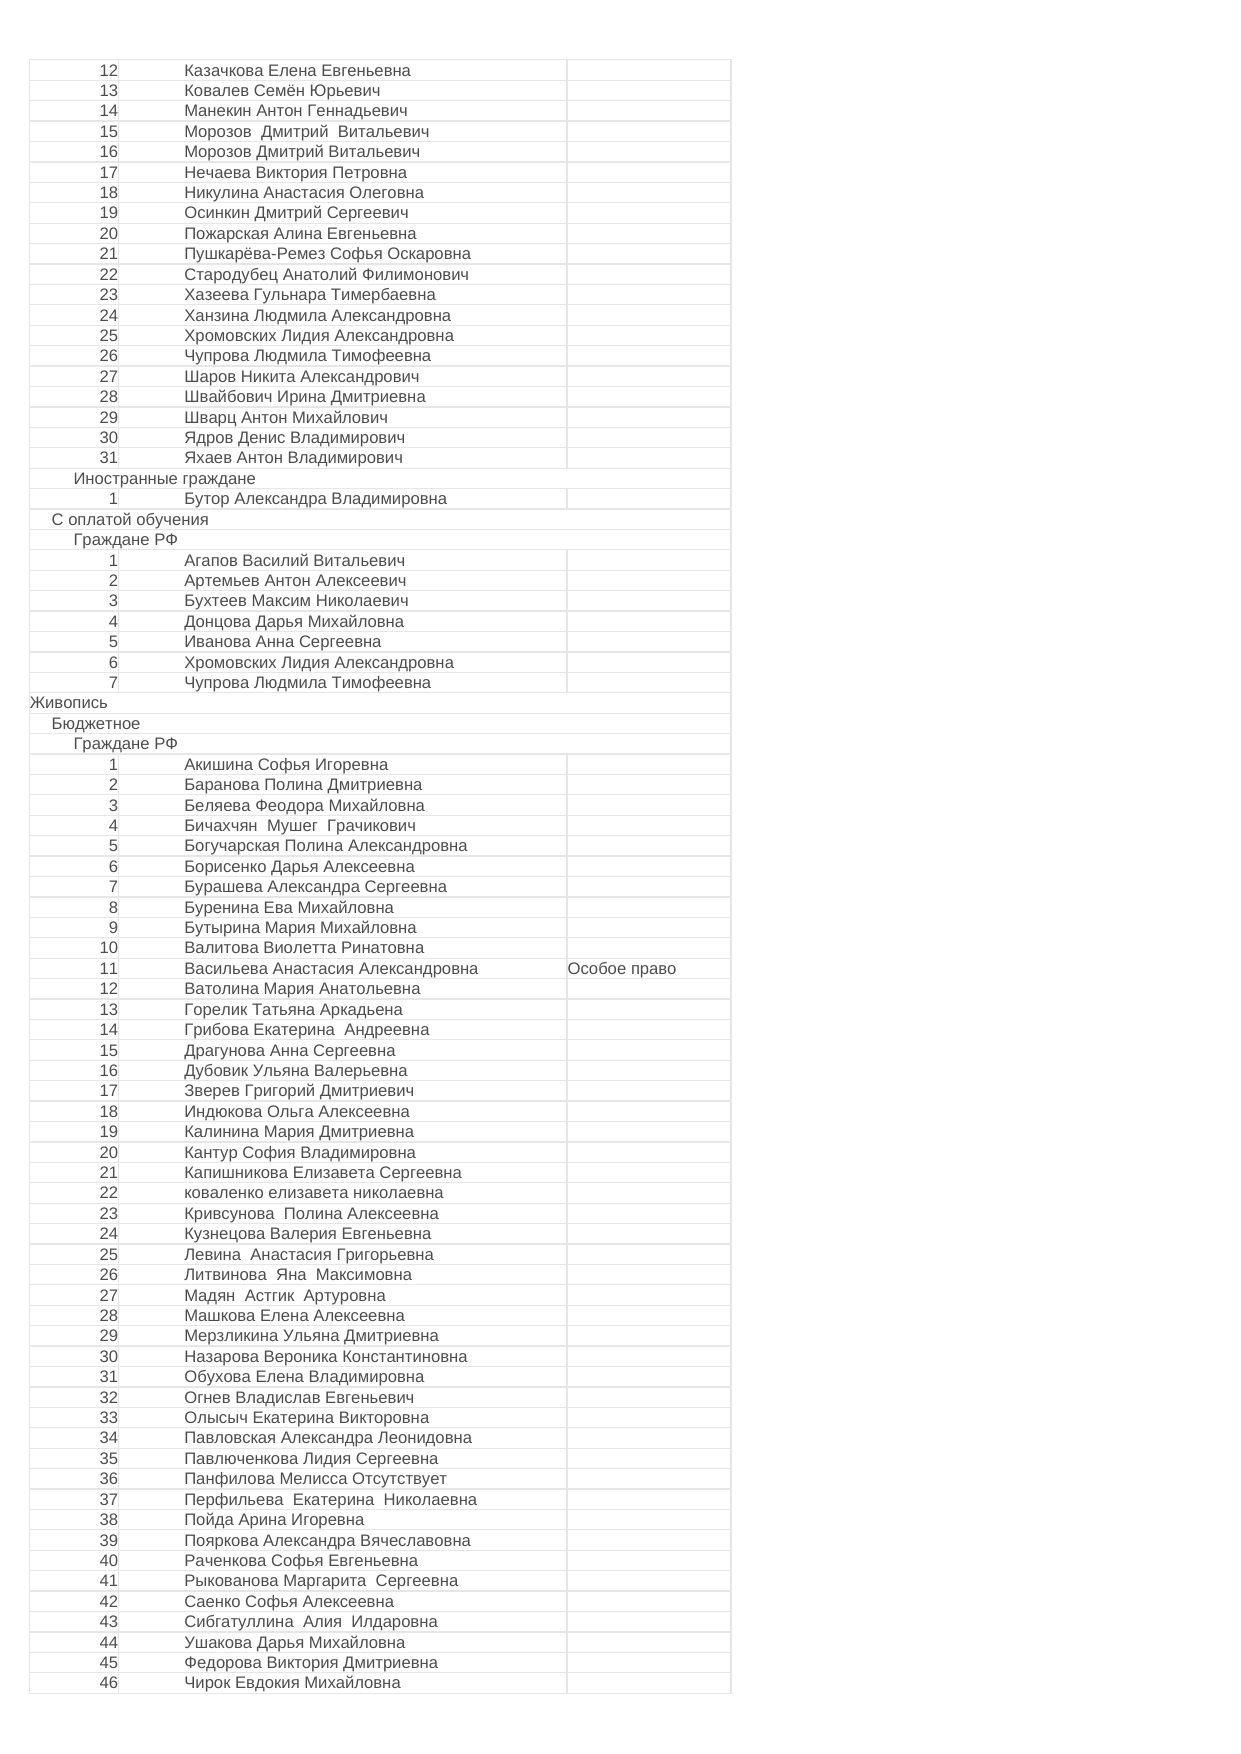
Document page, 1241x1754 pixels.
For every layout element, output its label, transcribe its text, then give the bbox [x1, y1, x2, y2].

table_cell Борисенко Дарья Алексеевна [119, 857, 566, 876]
table_cell 5 [30, 836, 118, 855]
table_cell 7 [30, 877, 118, 896]
table_cell [568, 673, 730, 692]
table_cell 26 [30, 1265, 118, 1284]
table_cell [568, 1367, 730, 1386]
table_cell 2 [30, 571, 118, 590]
table_cell 44 [30, 1633, 118, 1652]
table_cell 45 [30, 1653, 118, 1672]
table_cell Яхаев Антон Владимирович [119, 448, 566, 467]
table_cell 23 [30, 285, 118, 304]
table_cell Кузнецова Валерия Евгеньевна [119, 1224, 566, 1243]
table_cell [568, 142, 730, 161]
table_cell [568, 775, 730, 794]
table_cell [568, 224, 730, 243]
table_cell [568, 122, 730, 141]
table_cell Капишникова Елизавета Сергеевна [119, 1163, 566, 1182]
table_cell Чирок Евдокия Михайловна [119, 1673, 566, 1692]
table_cell [568, 1592, 730, 1611]
table_cell [568, 1265, 730, 1284]
table_cell Мерзликина Ульяна Дмитриевна [119, 1326, 566, 1345]
table_cell Агапов Василий Витальевич [119, 550, 566, 569]
table_cell Морозов Дмитрий Витальевич [119, 142, 566, 161]
table_cell 12 [30, 979, 118, 998]
table_cell [568, 101, 730, 120]
table_cell 2 [30, 775, 118, 794]
table_cell [568, 1163, 730, 1182]
table_cell [568, 1673, 730, 1692]
table_cell Нечаева Виктория Петровна [119, 163, 566, 182]
table_cell Ядров Денис Владимирович [119, 428, 566, 447]
table_cell 27 [30, 367, 118, 386]
table_cell Чупрова Людмила Тимофеевна [119, 346, 566, 365]
table_cell [568, 1204, 730, 1223]
table_cell Хромовских Лидия Александровна [119, 653, 566, 672]
table_cell [568, 367, 730, 386]
table_cell [568, 1000, 730, 1019]
table_cell [568, 612, 730, 631]
table_cell [568, 632, 730, 651]
table_cell [568, 1388, 730, 1407]
table_cell Хромовских Лидия Александровна [119, 326, 566, 345]
table_cell Машкова Елена Алексеевна [119, 1306, 566, 1325]
table_cell 30 [30, 1347, 118, 1366]
table_cell [568, 60, 730, 79]
table_cell [568, 1551, 730, 1570]
table_cell Живопись [30, 693, 730, 712]
table_cell Павловская Александра Леонидовна [119, 1428, 566, 1447]
table_cell [568, 918, 730, 937]
table_cell 19 [30, 1122, 118, 1141]
table_cell 32 [30, 1388, 118, 1407]
table_cell 16 [30, 142, 118, 161]
table_cell 17 [30, 163, 118, 182]
table_cell С оплатой обучения [30, 510, 730, 529]
table_cell 4 [30, 816, 118, 835]
table_cell [568, 1530, 730, 1549]
table_cell [568, 346, 730, 365]
table_cell [568, 938, 730, 957]
table_cell Манекин Антон Геннадьевич [119, 101, 566, 120]
table_cell Артемьев Антон Алексеевич [119, 571, 566, 590]
table_cell [568, 1122, 730, 1141]
table_cell [568, 1081, 730, 1100]
table_cell Бичахчян Мушег Грачикович [119, 816, 566, 835]
table_cell 35 [30, 1449, 118, 1468]
table_cell [568, 795, 730, 814]
table_cell Левина Анастасия Григорьевна [119, 1245, 566, 1264]
table_cell Иванова Анна Сергеевна [119, 632, 566, 651]
table_cell Хазеева Гульнара Тимербаевна [119, 285, 566, 304]
table_cell 16 [30, 1061, 118, 1080]
table_cell Калинина Мария Дмитриевна [119, 1122, 566, 1141]
table_cell [568, 183, 730, 202]
table_cell Ханзина Людмила Александровна [119, 305, 566, 324]
table_cell [568, 857, 730, 876]
table_cell Богучарская Полина Александровна [119, 836, 566, 855]
table_cell 39 [30, 1530, 118, 1549]
table_cell [568, 653, 730, 672]
table_cell [568, 1326, 730, 1345]
table_cell [568, 265, 730, 284]
table_cell [568, 1653, 730, 1672]
table_cell Шварц Антон Михайлович [119, 408, 566, 427]
table_cell 26 [30, 346, 118, 365]
table_cell 25 [30, 326, 118, 345]
table_cell Огнев Владислав Евгеньевич [119, 1388, 566, 1407]
table_cell 24 [30, 1224, 118, 1243]
table_cell 28 [30, 1306, 118, 1325]
table_cell 20 [30, 224, 118, 243]
table_cell Кривсунова Полина Алексеевна [119, 1204, 566, 1223]
table_cell 29 [30, 1326, 118, 1345]
table_cell [568, 1020, 730, 1039]
table_cell Бутор Александра Владимировна [119, 489, 566, 508]
table_cell 8 [30, 898, 118, 917]
table_cell [568, 1285, 730, 1304]
table_cell [568, 1633, 730, 1652]
table_cell 6 [30, 857, 118, 876]
table_cell Никулина Анастасия Олеговна [119, 183, 566, 202]
table_cell [568, 571, 730, 590]
table_cell 29 [30, 408, 118, 427]
table_cell [568, 428, 730, 447]
table_cell Баранова Полина Дмитриевна [119, 775, 566, 794]
table_cell Перфильева Екатерина Николаевна [119, 1490, 566, 1509]
table_cell Граждане РФ [30, 530, 730, 549]
table_cell 18 [30, 183, 118, 202]
table_cell Назарова Вероника Константиновна [119, 1347, 566, 1366]
table_cell [568, 1245, 730, 1264]
table_cell 7 [30, 673, 118, 692]
table_cell 36 [30, 1469, 118, 1488]
table_cell 19 [30, 203, 118, 222]
table_cell [568, 489, 730, 508]
table_cell [568, 1428, 730, 1447]
table_cell Осинкин Дмитрий Сергеевич [119, 203, 566, 222]
table_cell Шаров Никита Александрович [119, 367, 566, 386]
table_cell Пушкарёва-Ремез Софья Оскаровна [119, 244, 566, 263]
table_cell 3 [30, 795, 118, 814]
table_cell Дубовик Ульяна Валерьевна [119, 1061, 566, 1080]
table_cell Пойда Арина Игоревна [119, 1510, 566, 1529]
table_cell Иностранные граждане [30, 469, 730, 488]
table_cell Чупрова Людмила Тимофеевна [119, 673, 566, 692]
table_cell Пояркова Александра Вячеславовна [119, 1530, 566, 1549]
table_cell [568, 1143, 730, 1162]
table_cell Грибова Екатерина Андреевна [119, 1020, 566, 1039]
table_cell [568, 1510, 730, 1529]
table_cell [568, 326, 730, 345]
table_cell 28 [30, 387, 118, 406]
table_cell [568, 1040, 730, 1059]
table_cell Граждане РФ [30, 734, 730, 753]
table_cell Особое право [568, 959, 730, 978]
table_cell 13 [30, 81, 118, 100]
table_cell [568, 1571, 730, 1590]
table_cell Пожарская Алина Евгеньевна [119, 224, 566, 243]
table_cell [568, 244, 730, 263]
table_cell 23 [30, 1204, 118, 1223]
table_cell Швайбович Ирина Дмитриевна [119, 387, 566, 406]
table_cell [568, 1183, 730, 1202]
table_cell Кантур София Владимировна [119, 1143, 566, 1162]
table_cell 4 [30, 612, 118, 631]
table_cell 12 [30, 60, 118, 79]
table_cell [568, 285, 730, 304]
table_cell [568, 898, 730, 917]
table_cell Федорова Виктория Дмитриевна [119, 1653, 566, 1672]
table_cell Беляева Феодора Михайловна [119, 795, 566, 814]
table_cell [568, 163, 730, 182]
table_cell 13 [30, 1000, 118, 1019]
table_cell Индюкова Ольга Алексеевна [119, 1102, 566, 1121]
table_cell 31 [30, 1367, 118, 1386]
table_cell [568, 1408, 730, 1427]
table_cell [568, 448, 730, 467]
table_cell 1 [30, 755, 118, 774]
table_cell Бухтеев Максим Николаевич [119, 591, 566, 610]
table_cell 41 [30, 1571, 118, 1590]
table_cell Панфилова Мелисса Отсутствует [119, 1469, 566, 1488]
table_cell 22 [30, 265, 118, 284]
table_cell 25 [30, 1245, 118, 1264]
table_cell 30 [30, 428, 118, 447]
table_cell [568, 387, 730, 406]
table_cell Горелик Татьяна Аркадьена [119, 1000, 566, 1019]
table_cell Зверев Григорий Дмитриевич [119, 1081, 566, 1100]
table_cell [568, 1490, 730, 1509]
table_cell Акишина Софья Игоревна [119, 755, 566, 774]
table_cell Морозов Дмитрий Витальевич [119, 122, 566, 141]
table_cell [568, 1061, 730, 1080]
table_cell 34 [30, 1428, 118, 1447]
table_cell 22 [30, 1183, 118, 1202]
table_cell [568, 755, 730, 774]
table_cell [568, 1347, 730, 1366]
table_cell Ковалев Семён Юрьевич [119, 81, 566, 100]
table_cell 46 [30, 1673, 118, 1692]
table_cell [568, 550, 730, 569]
table_cell 27 [30, 1285, 118, 1304]
table_cell [568, 591, 730, 610]
table_cell [568, 408, 730, 427]
table_cell 20 [30, 1143, 118, 1162]
table_cell 15 [30, 122, 118, 141]
table_cell Донцова Дарья Михайловна [119, 612, 566, 631]
table_cell Ватолина Мария Анатольевна [119, 979, 566, 998]
table_cell 6 [30, 653, 118, 672]
table_cell Рыкованова Маргарита Сергеевна [119, 1571, 566, 1590]
table_cell [568, 1102, 730, 1121]
table_cell 21 [30, 1163, 118, 1182]
table_cell 24 [30, 305, 118, 324]
table_cell Мадян Астгик Артуровна [119, 1285, 566, 1304]
table_cell Валитова Виолетта Ринатовна [119, 938, 566, 957]
table_cell Бурашева Александра Сергеевна [119, 877, 566, 896]
table_cell коваленко елизавета николаевна [119, 1183, 566, 1202]
table_cell 43 [30, 1612, 118, 1631]
table_cell [568, 877, 730, 896]
table_cell Васильева Анастасия Александровна [119, 959, 566, 978]
table_cell Обухова Елена Владимировна [119, 1367, 566, 1386]
table_cell Ушакова Дарья Михайловна [119, 1633, 566, 1652]
table_cell Бюджетное [30, 714, 730, 733]
table_cell [568, 305, 730, 324]
table_cell 18 [30, 1102, 118, 1121]
table_cell Раченкова Софья Евгеньевна [119, 1551, 566, 1570]
table_cell 38 [30, 1510, 118, 1529]
table_cell Сибгатуллина Алия Илдаровна [119, 1612, 566, 1631]
table_cell [568, 1306, 730, 1325]
table_cell 42 [30, 1592, 118, 1611]
table_cell 40 [30, 1551, 118, 1570]
table_cell 37 [30, 1490, 118, 1509]
table_cell Драгунова Анна Сергеевна [119, 1040, 566, 1059]
table_cell [568, 836, 730, 855]
table_cell 14 [30, 1020, 118, 1039]
table_cell 1 [30, 550, 118, 569]
table_cell Саенко Софья Алексеевна [119, 1592, 566, 1611]
table_cell Бутырина Мария Михайловна [119, 918, 566, 937]
table_cell 1 [30, 489, 118, 508]
table_cell 15 [30, 1040, 118, 1059]
table_cell 11 [30, 959, 118, 978]
table_cell [568, 979, 730, 998]
table_cell [568, 203, 730, 222]
table_cell Литвинова Яна Максимовна [119, 1265, 566, 1284]
table_cell 3 [30, 591, 118, 610]
table_cell [568, 1449, 730, 1468]
table_cell Стародубец Анатолий Филимонович [119, 265, 566, 284]
table_cell Павлюченкова Лидия Сергеевна [119, 1449, 566, 1468]
table_cell 14 [30, 101, 118, 120]
table_cell Олысыч Екатерина Викторовна [119, 1408, 566, 1427]
table_cell [568, 1224, 730, 1243]
table_cell [568, 1469, 730, 1488]
table_cell 31 [30, 448, 118, 467]
table_cell [568, 816, 730, 835]
table_cell 9 [30, 918, 118, 937]
table_cell [568, 81, 730, 100]
table_cell [568, 1612, 730, 1631]
table_cell 33 [30, 1408, 118, 1427]
table_cell Буренина Ева Михайловна [119, 898, 566, 917]
table_cell 17 [30, 1081, 118, 1100]
table_cell 21 [30, 244, 118, 263]
table_cell Казачкова Елена Евгеньевна [119, 60, 566, 79]
table_cell 5 [30, 632, 118, 651]
table_cell 10 [30, 938, 118, 957]
